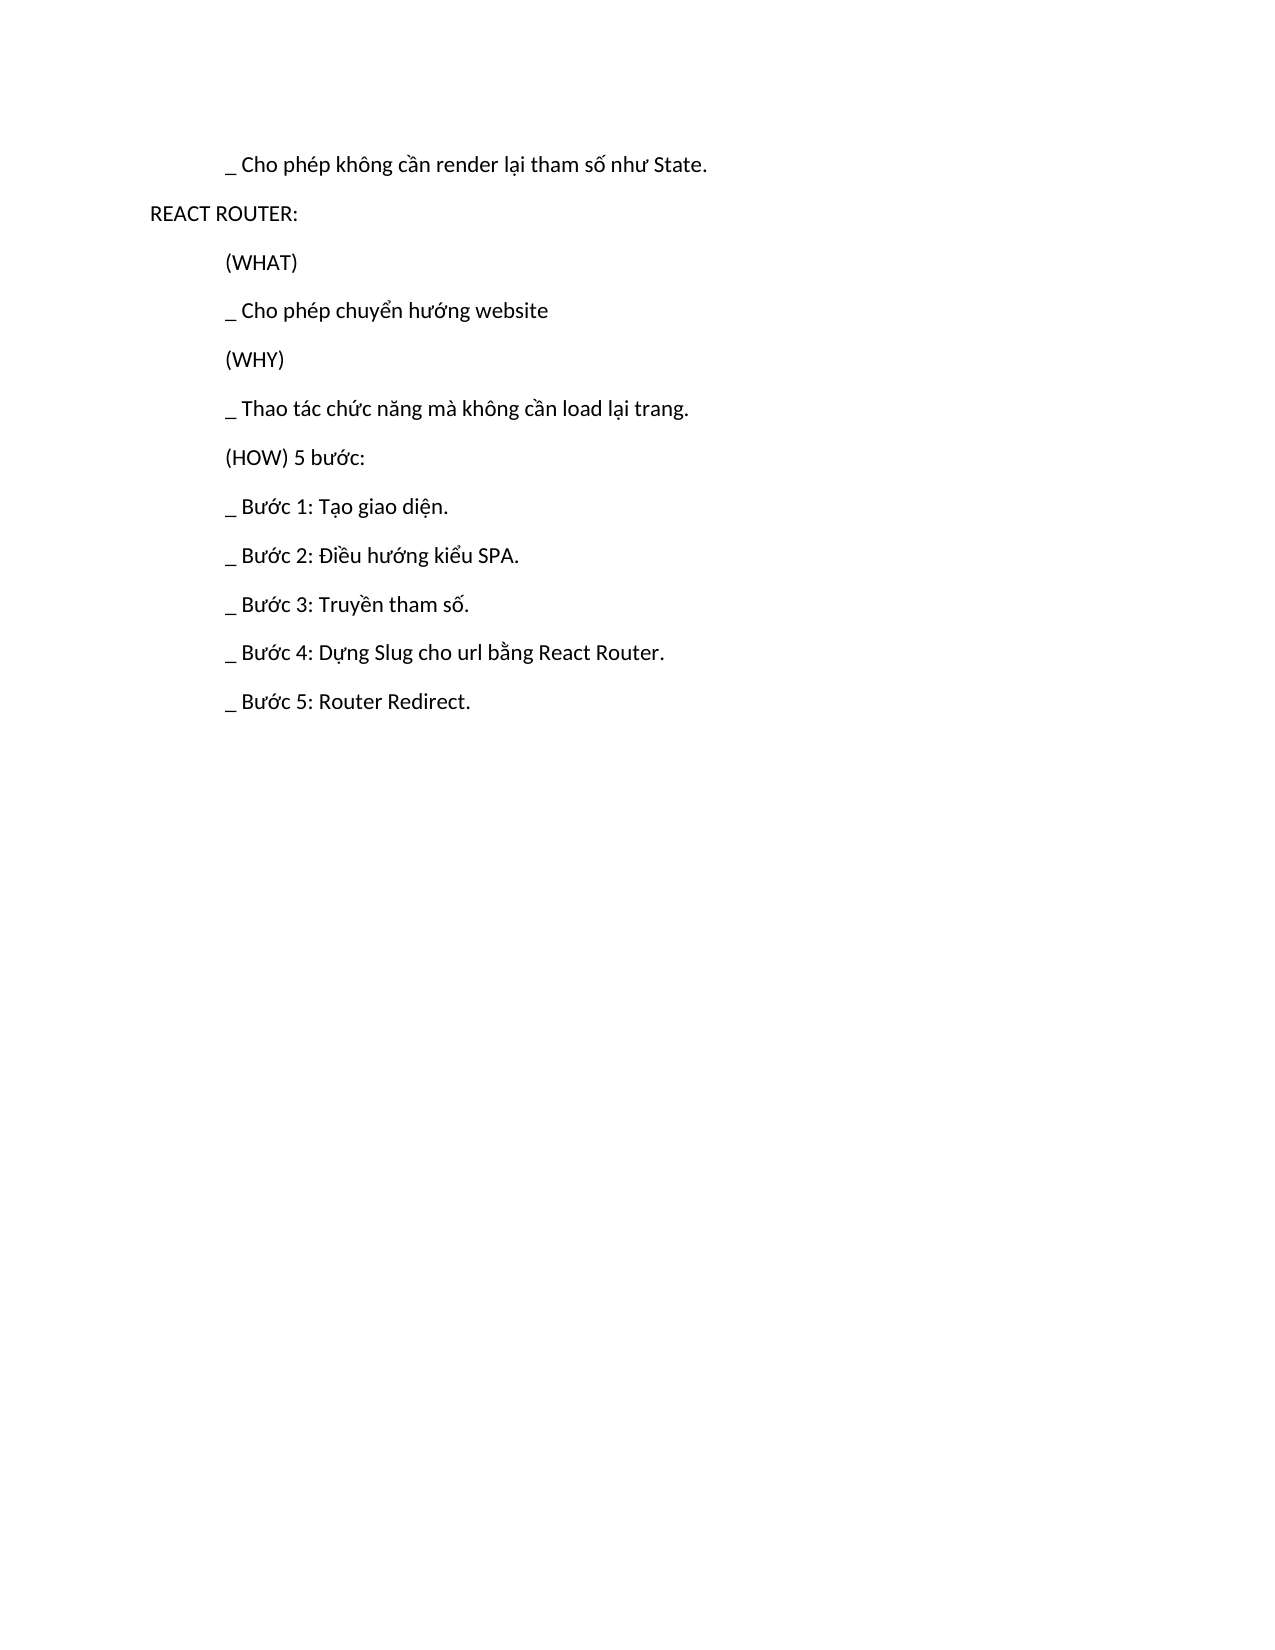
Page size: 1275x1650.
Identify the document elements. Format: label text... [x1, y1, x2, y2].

text _ Bước 3: Truyền tham số. [150, 590, 1125, 618]
text _ Cho phép chuyển hướng website [150, 297, 1125, 324]
text _ Cho phép không cần render lại tham số như State. [150, 150, 1125, 178]
text REACT ROUTER: [150, 199, 1125, 227]
text (WHY) [150, 345, 1125, 373]
text _ Bước 2: Điều hướng kiểu SPA. [150, 541, 1125, 569]
text _ Bước 1: Tạo giao diện. [150, 492, 1125, 520]
text _ Bước 4: Dựng Slug cho url bằng React Router. [150, 638, 1125, 667]
text _ Bước 5: Router Redirect. [150, 687, 1125, 715]
text _ Thao tác chức năng mà không cần load lại trang. [150, 394, 1125, 422]
text (WHAT) [150, 248, 1125, 276]
text (HOW) 5 bước: [150, 443, 1125, 471]
